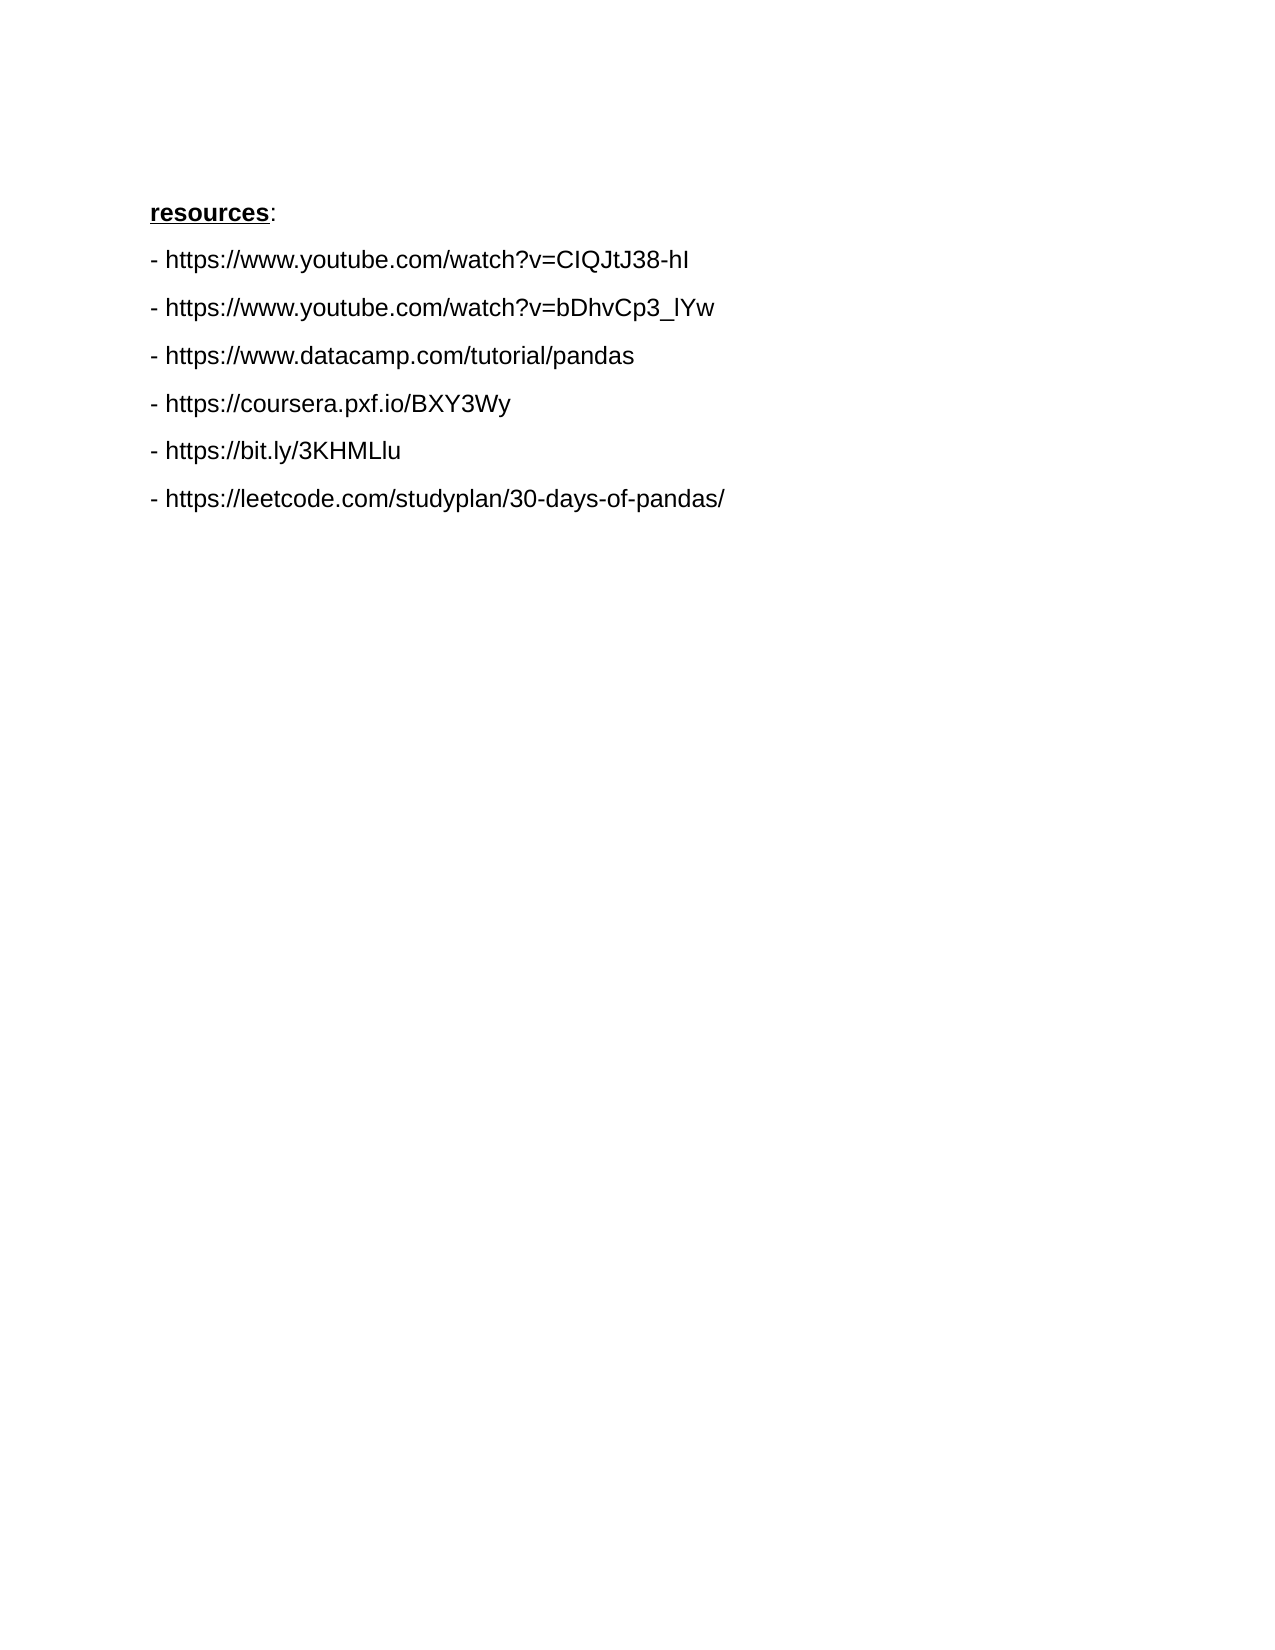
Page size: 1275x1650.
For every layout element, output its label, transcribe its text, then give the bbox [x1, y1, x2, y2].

text - https://www.datacamp.com/tutorial/pandas [150, 341, 1125, 369]
text - https://www.youtube.com/watch?v=bDhvCp3_lYw [150, 293, 1125, 322]
text - https://coursera.pxf.io/BXY3Wy [150, 388, 1125, 417]
text - https://leetcode.com/studyplan/30-days-of-pandas/ [150, 484, 1125, 513]
text - https://www.youtube.com/watch?v=CIQJtJ38-hI [150, 245, 1125, 274]
text - https://bit.ly/3KHMLlu [150, 436, 1125, 465]
text resources: [150, 198, 1125, 226]
